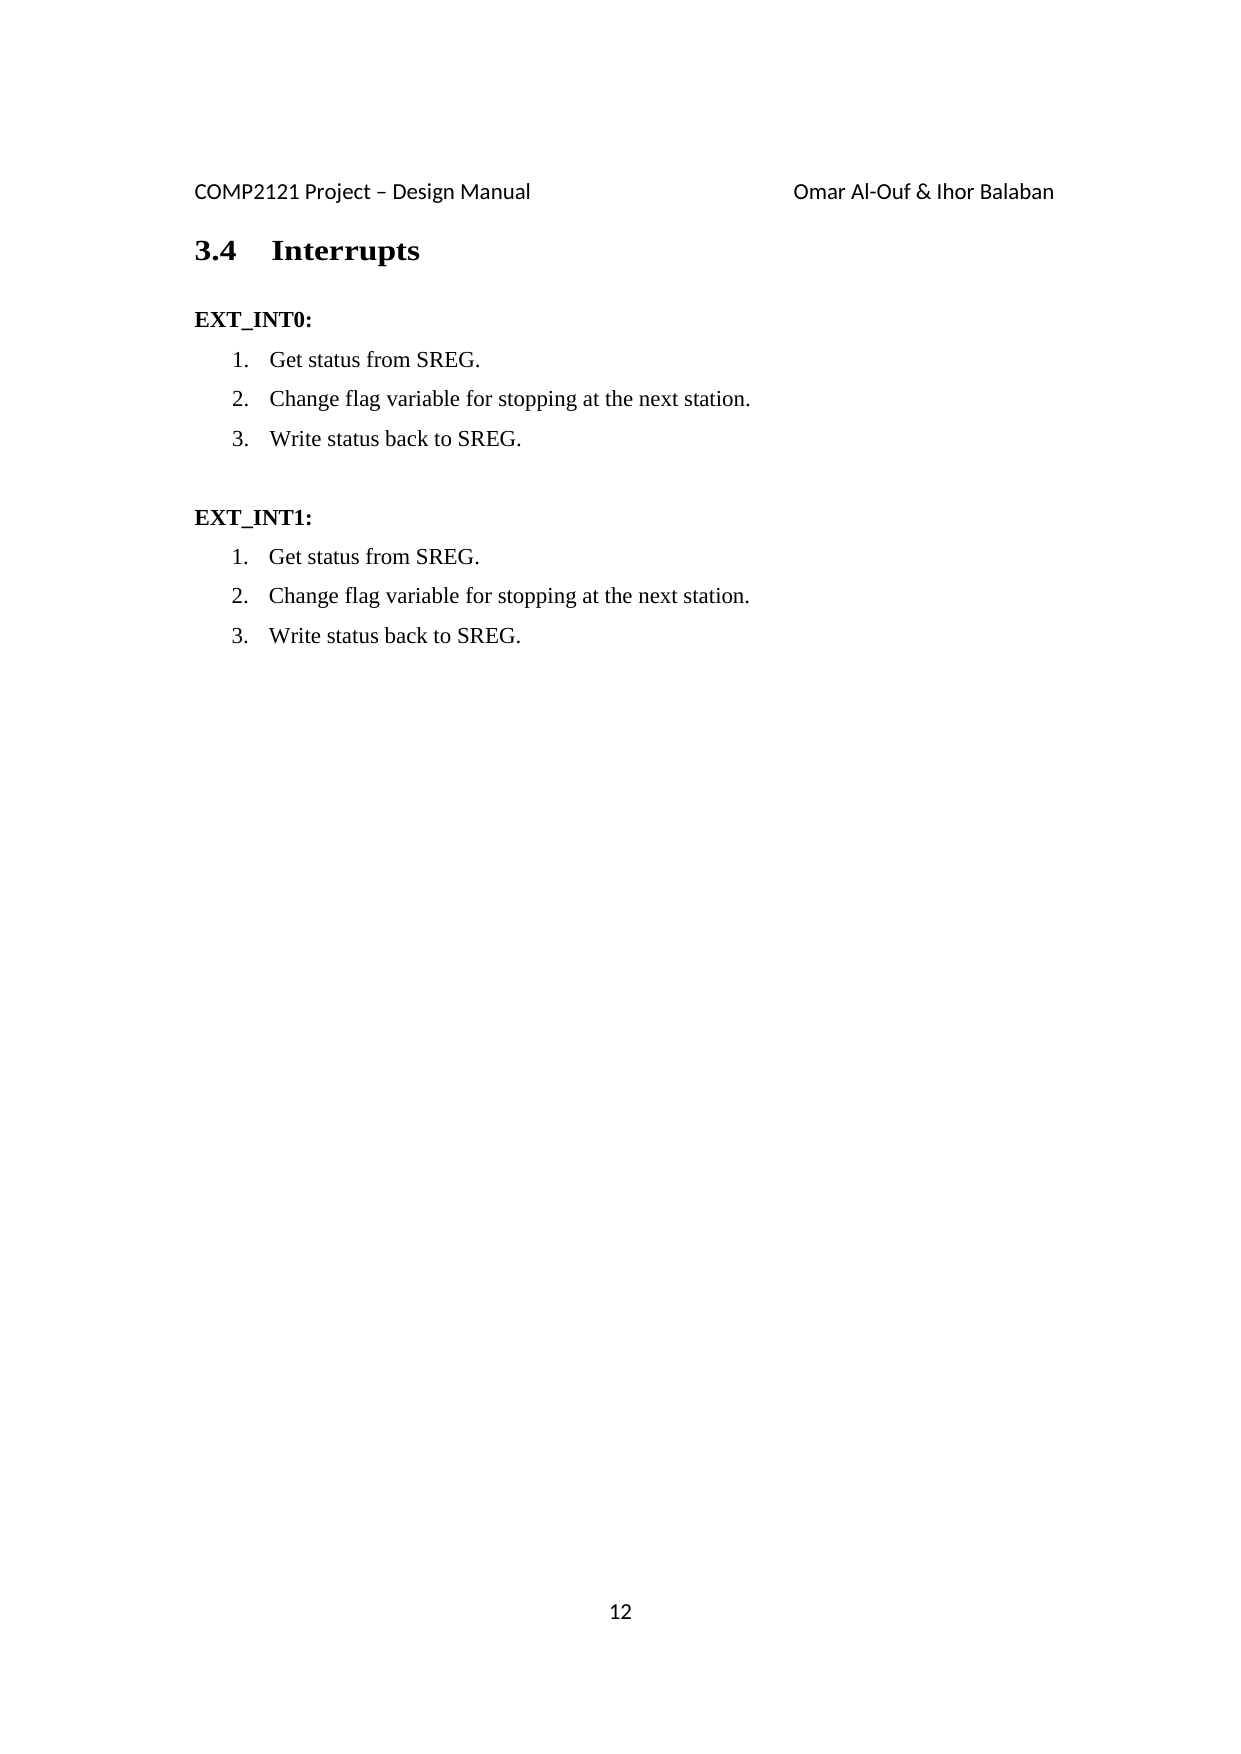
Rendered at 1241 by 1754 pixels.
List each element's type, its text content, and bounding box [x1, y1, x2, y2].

list Get status from SREG. [232, 346, 1061, 372]
list Change flag variable for stopping at the next station. [231, 583, 1061, 609]
list Write status back to SREG. [232, 425, 1061, 451]
text EXT_INT0: [194, 306, 1061, 333]
list Write status back to SREG. [231, 622, 1061, 648]
list Change flag variable for stopping at the next station. [232, 385, 1061, 412]
list Get status from SREG. [231, 543, 1061, 569]
text EXT_INT1: [194, 504, 1061, 530]
subtitle 3.4 Interrupts [194, 233, 1046, 267]
